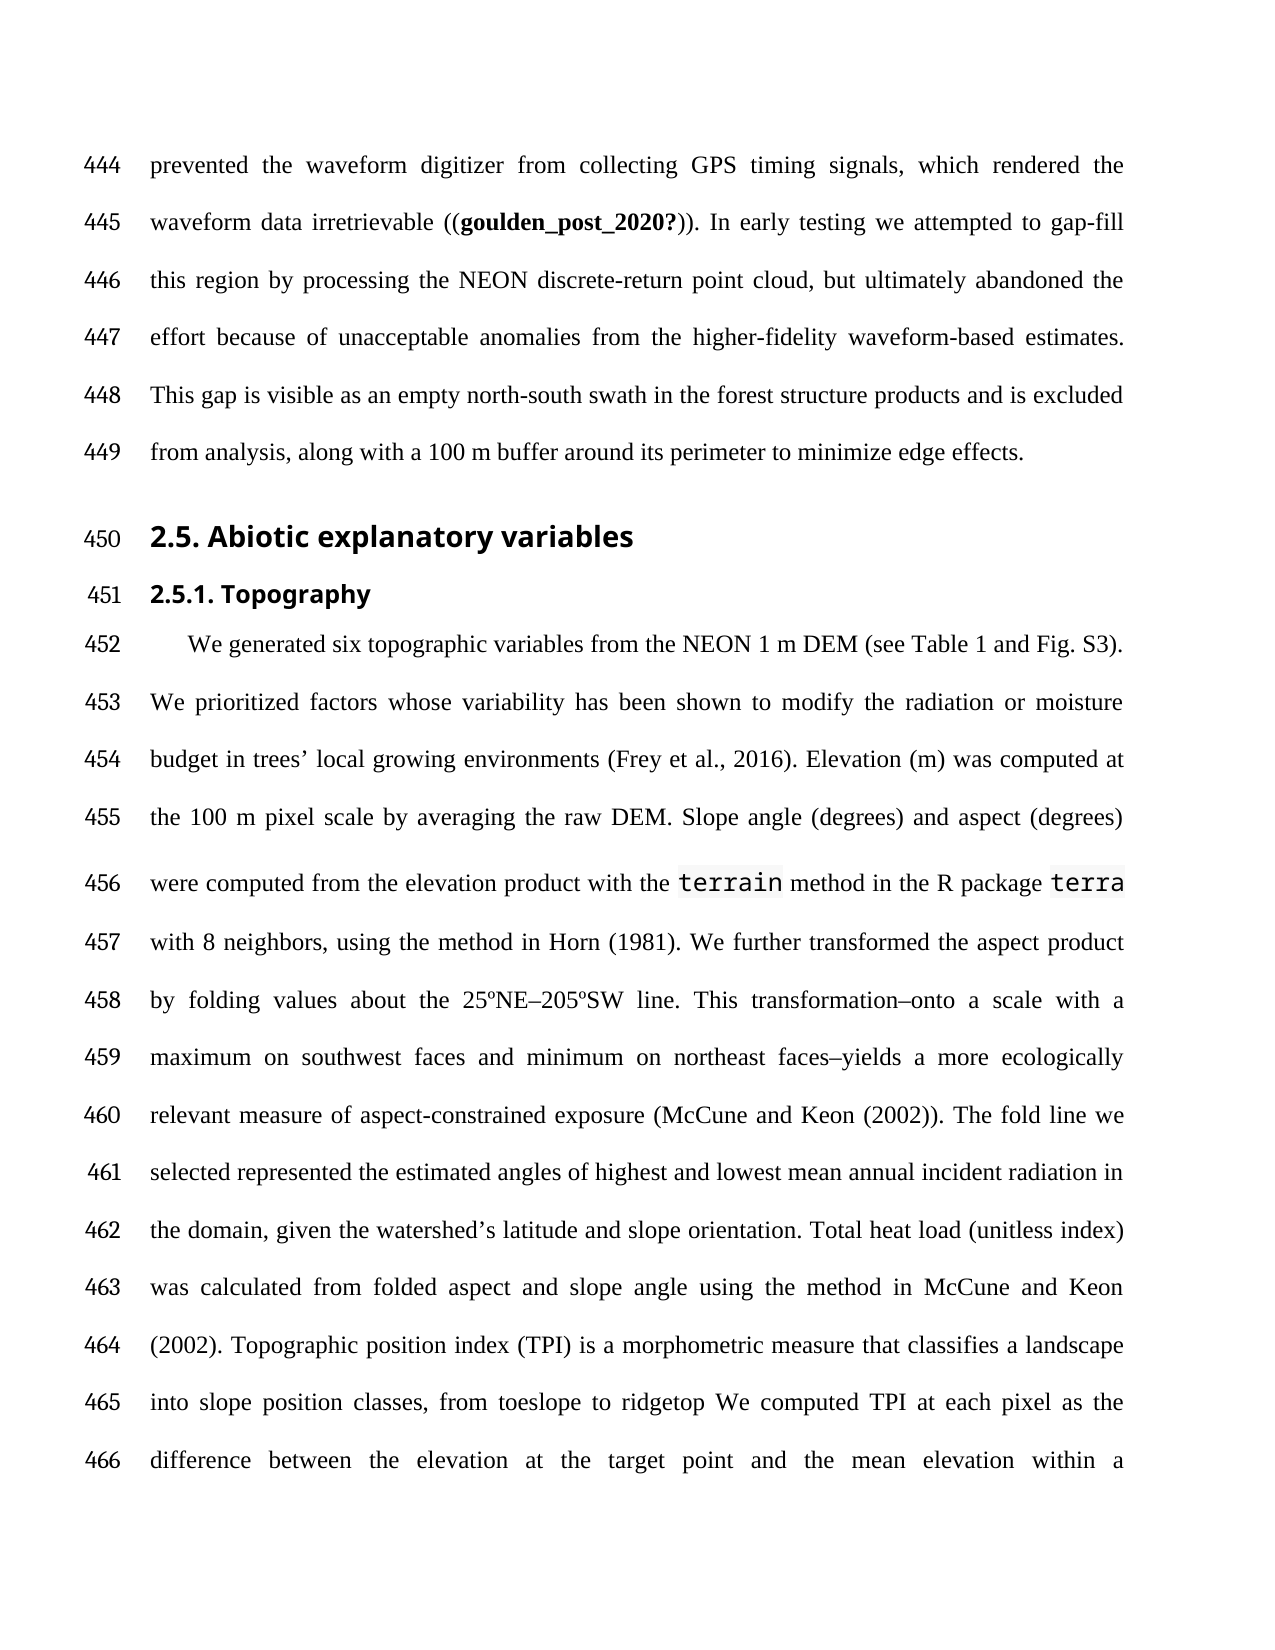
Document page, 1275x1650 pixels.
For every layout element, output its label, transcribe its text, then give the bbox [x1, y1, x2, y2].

subtitle 2.5.1. Topography [150, 576, 1125, 610]
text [150, 629, 1125, 1473]
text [150, 150, 1125, 466]
subtitle 2.5. Abiotic explanatory variables [150, 516, 1125, 556]
